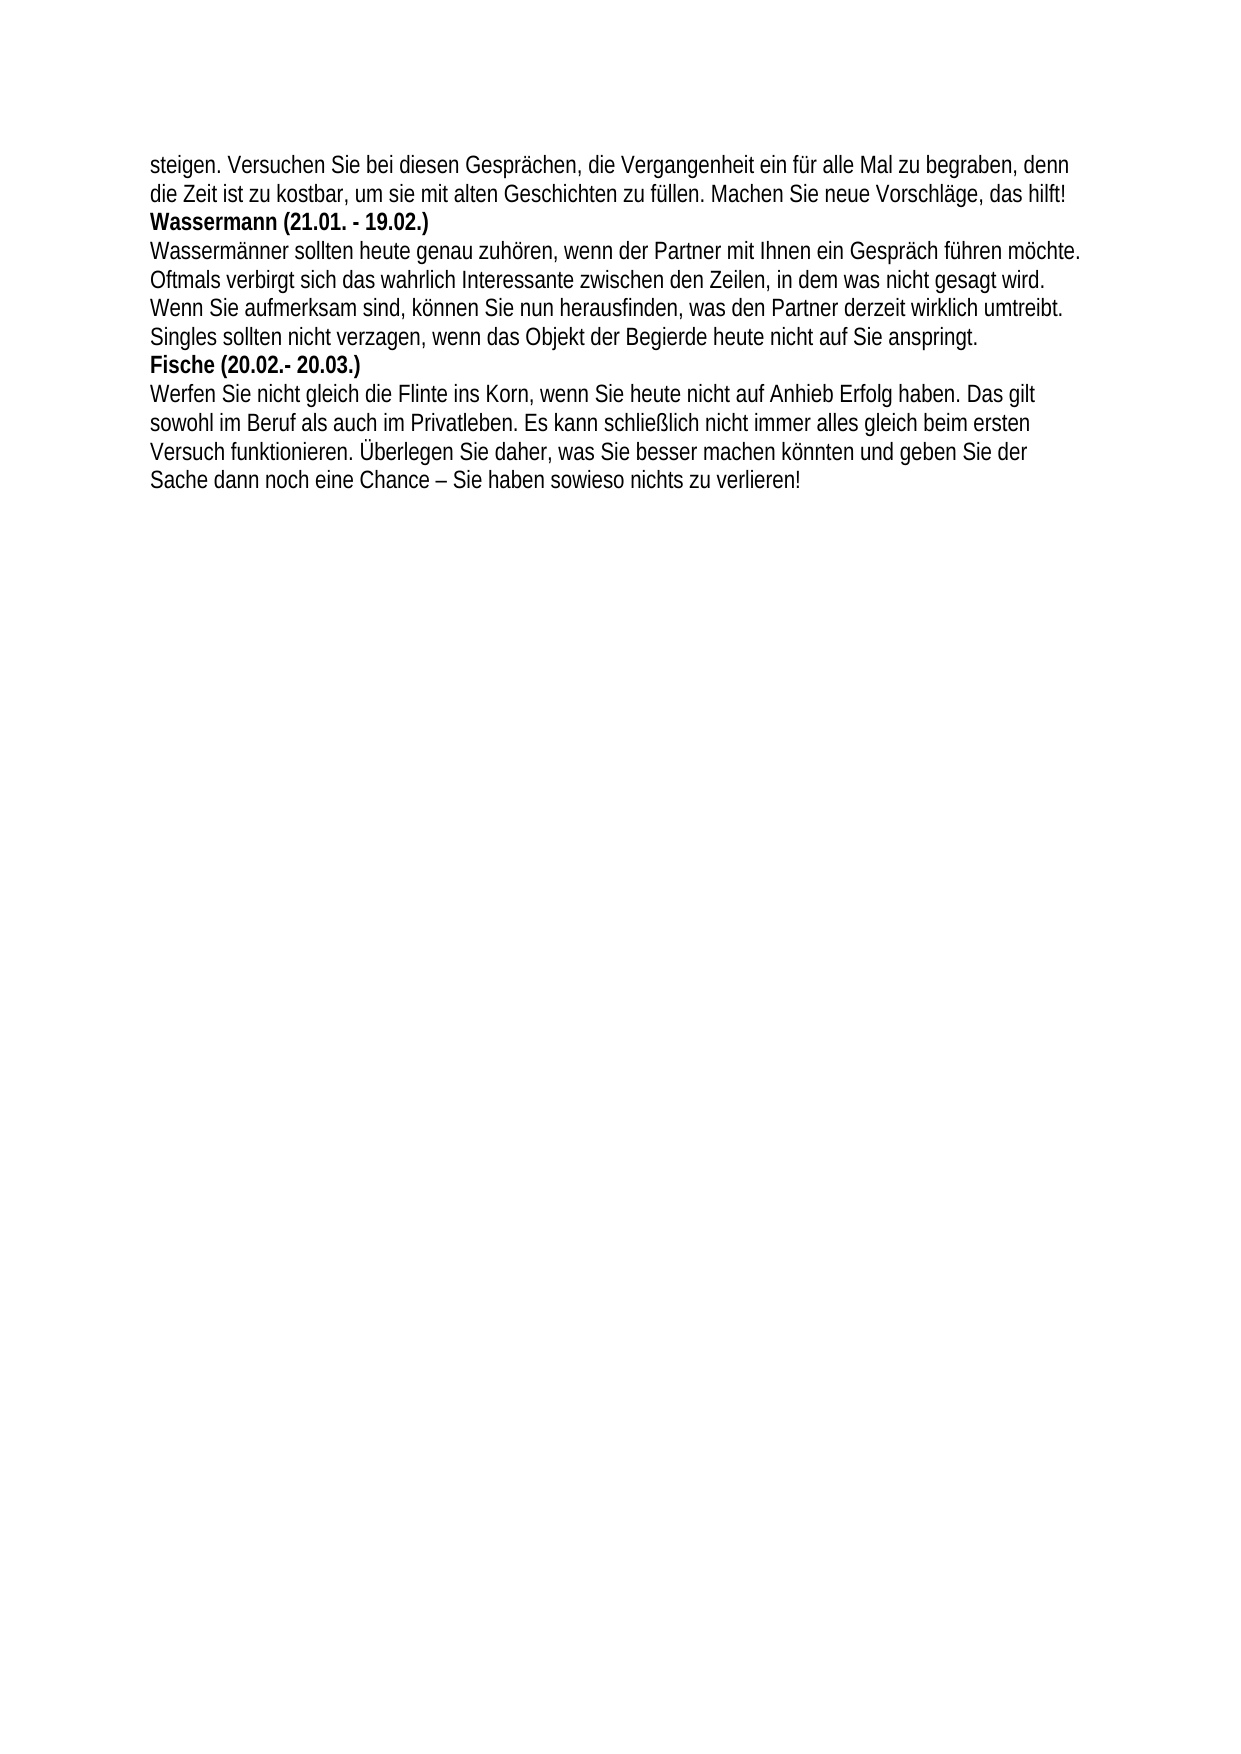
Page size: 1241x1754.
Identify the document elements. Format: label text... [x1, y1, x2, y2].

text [150, 150, 1090, 207]
text Fische (20.02.- 20.03.) [150, 351, 1090, 379]
text Werfen Sie nicht gleich die Flinte ins Korn, wenn Sie heute nicht auf Anhieb Erfolg haben. Das gilt sowohl im Beruf als auch im Privatleben. Es kann schließlich nicht immer alles gleich beim ersten Versuch funktionieren. Überlegen Sie daher, was Sie besser machen könnten und geben Sie der Sache dann noch eine Chance – Sie haben sowieso nichts zu verlieren! [150, 379, 1090, 494]
text Wassermann (21.01. - 19.02.) [150, 207, 1090, 236]
text Wassermänner sollten heute genau zuhören, wenn der Partner mit Ihnen ein Gespräch führen möchte. Oftmals verbirgt sich das wahrlich Interessante zwischen den Zeilen, in dem was nicht gesagt wird. Wenn Sie aufmerksam sind, können Sie nun herausfinden, was den Partner derzeit wirklich umtreibt. Singles sollten nicht verzagen, wenn das Objekt der Begierde heute nicht auf Sie anspringt. [150, 236, 1090, 351]
